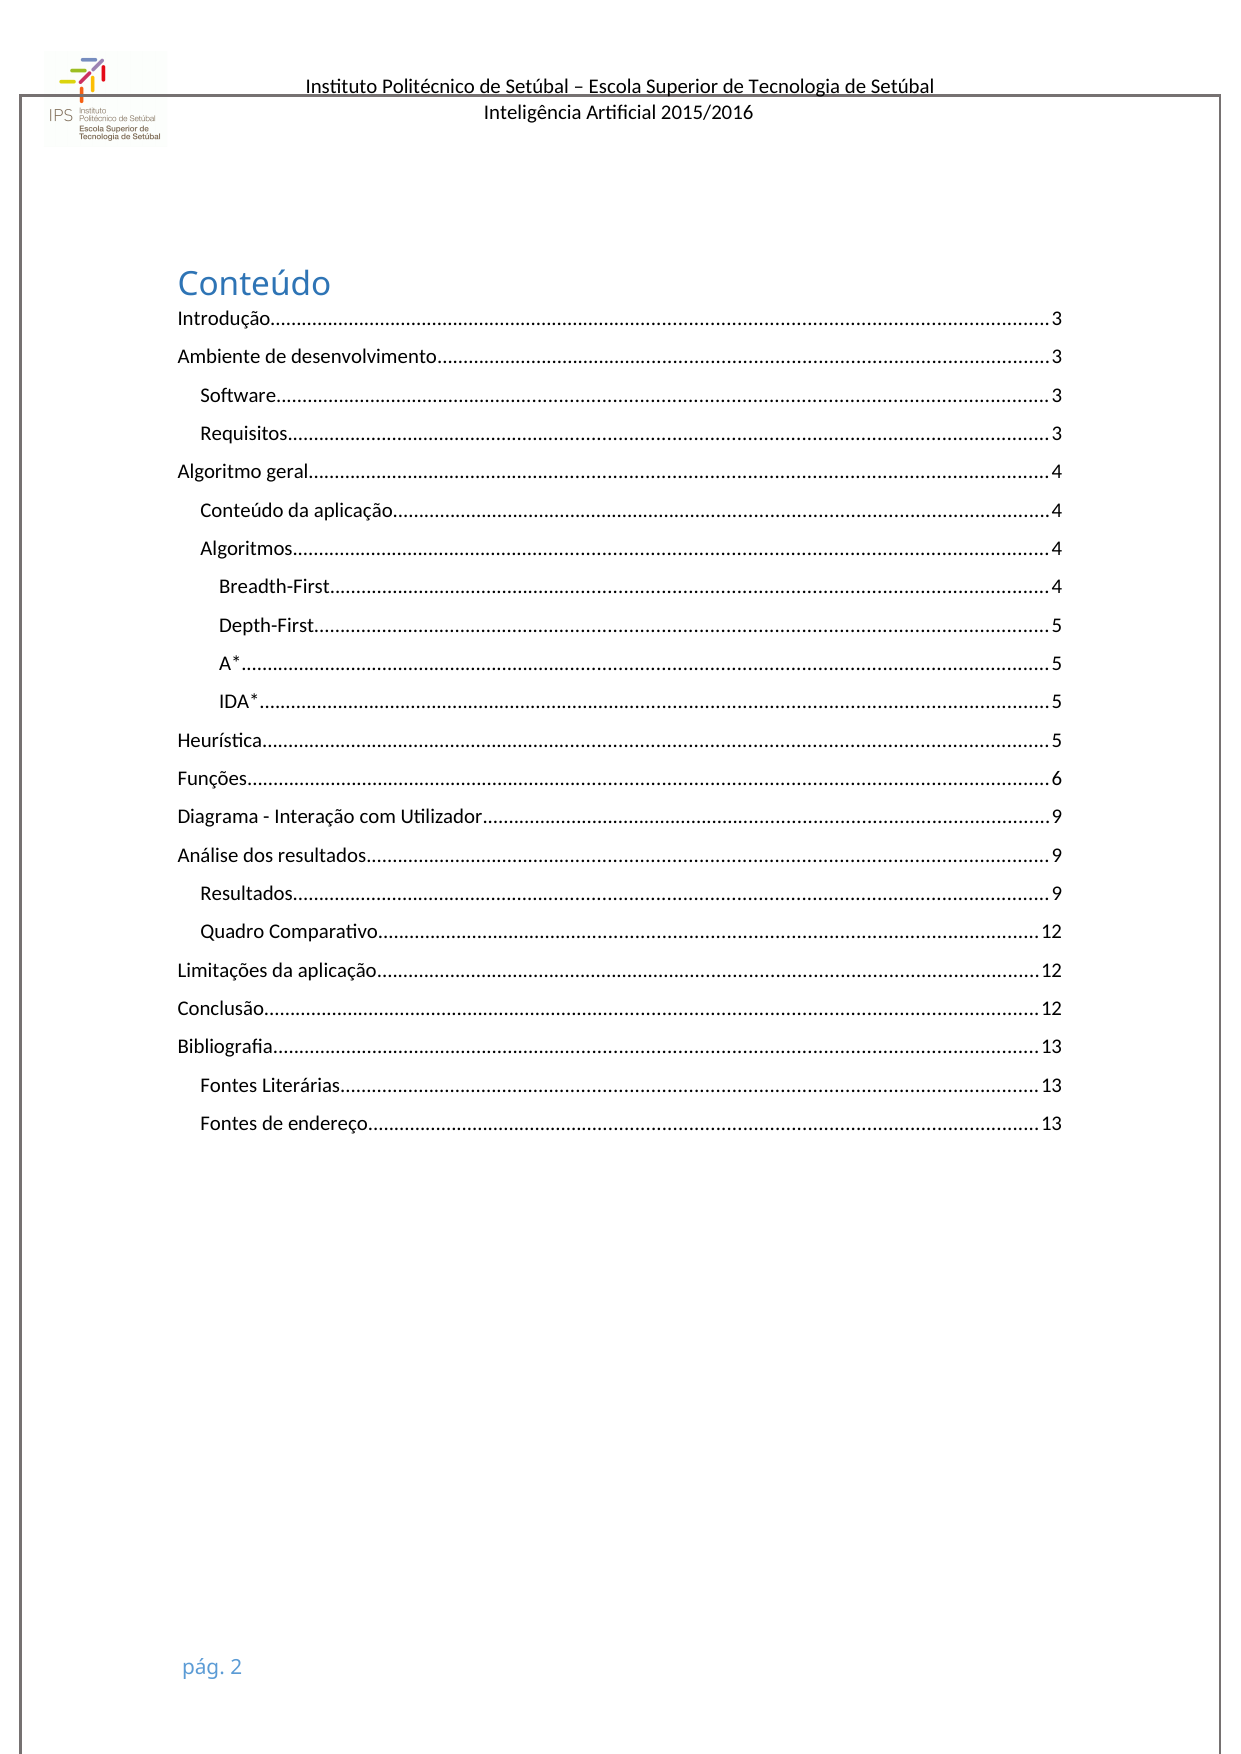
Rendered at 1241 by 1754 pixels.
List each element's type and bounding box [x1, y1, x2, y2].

picture [43, 51, 168, 94]
picture [43, 97, 168, 147]
